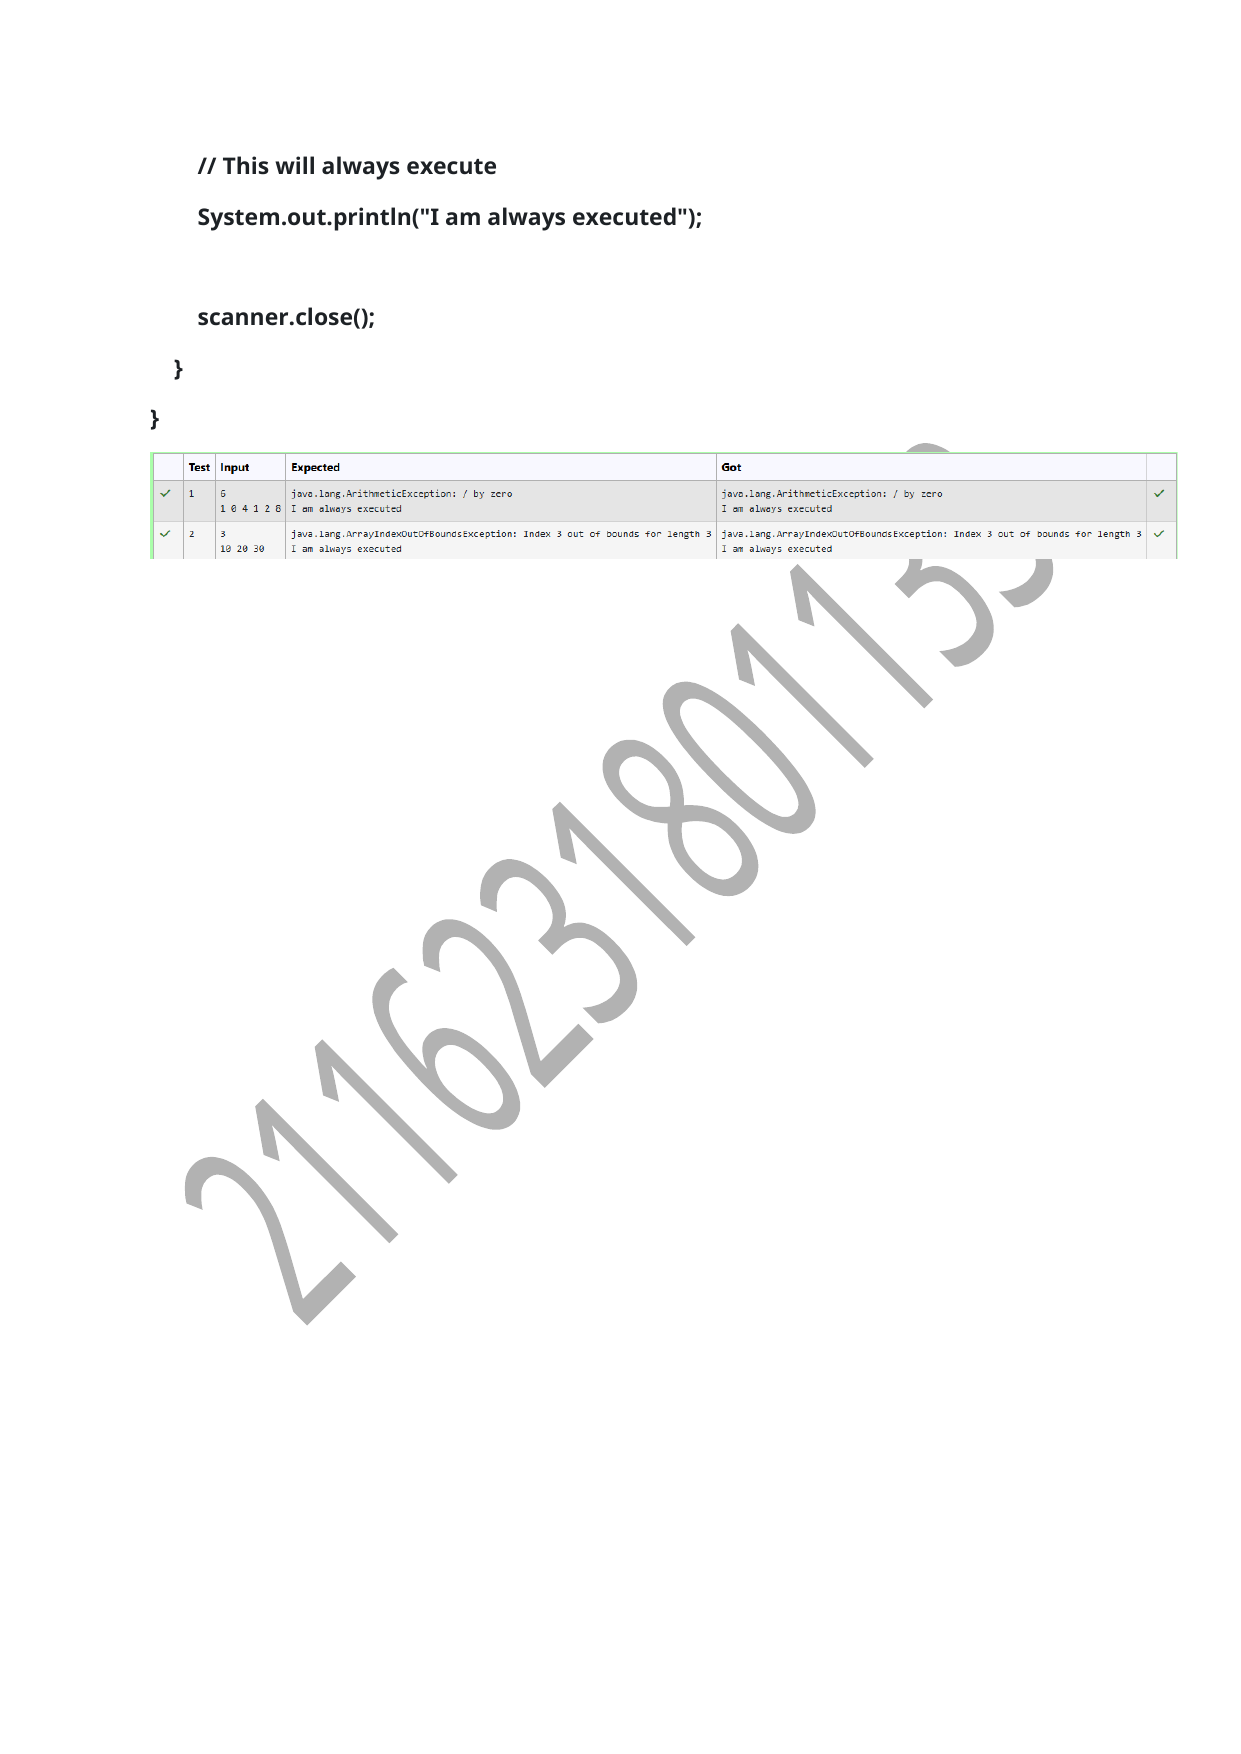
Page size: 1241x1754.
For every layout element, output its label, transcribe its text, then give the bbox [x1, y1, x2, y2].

text } [150, 352, 1090, 383]
text scanner.close(); [150, 301, 1090, 332]
text System.out.println("I am always executed"); [150, 200, 1090, 232]
text } [150, 402, 1090, 433]
text // This will always execute [150, 150, 1090, 181]
picture [150, 452, 1178, 559]
